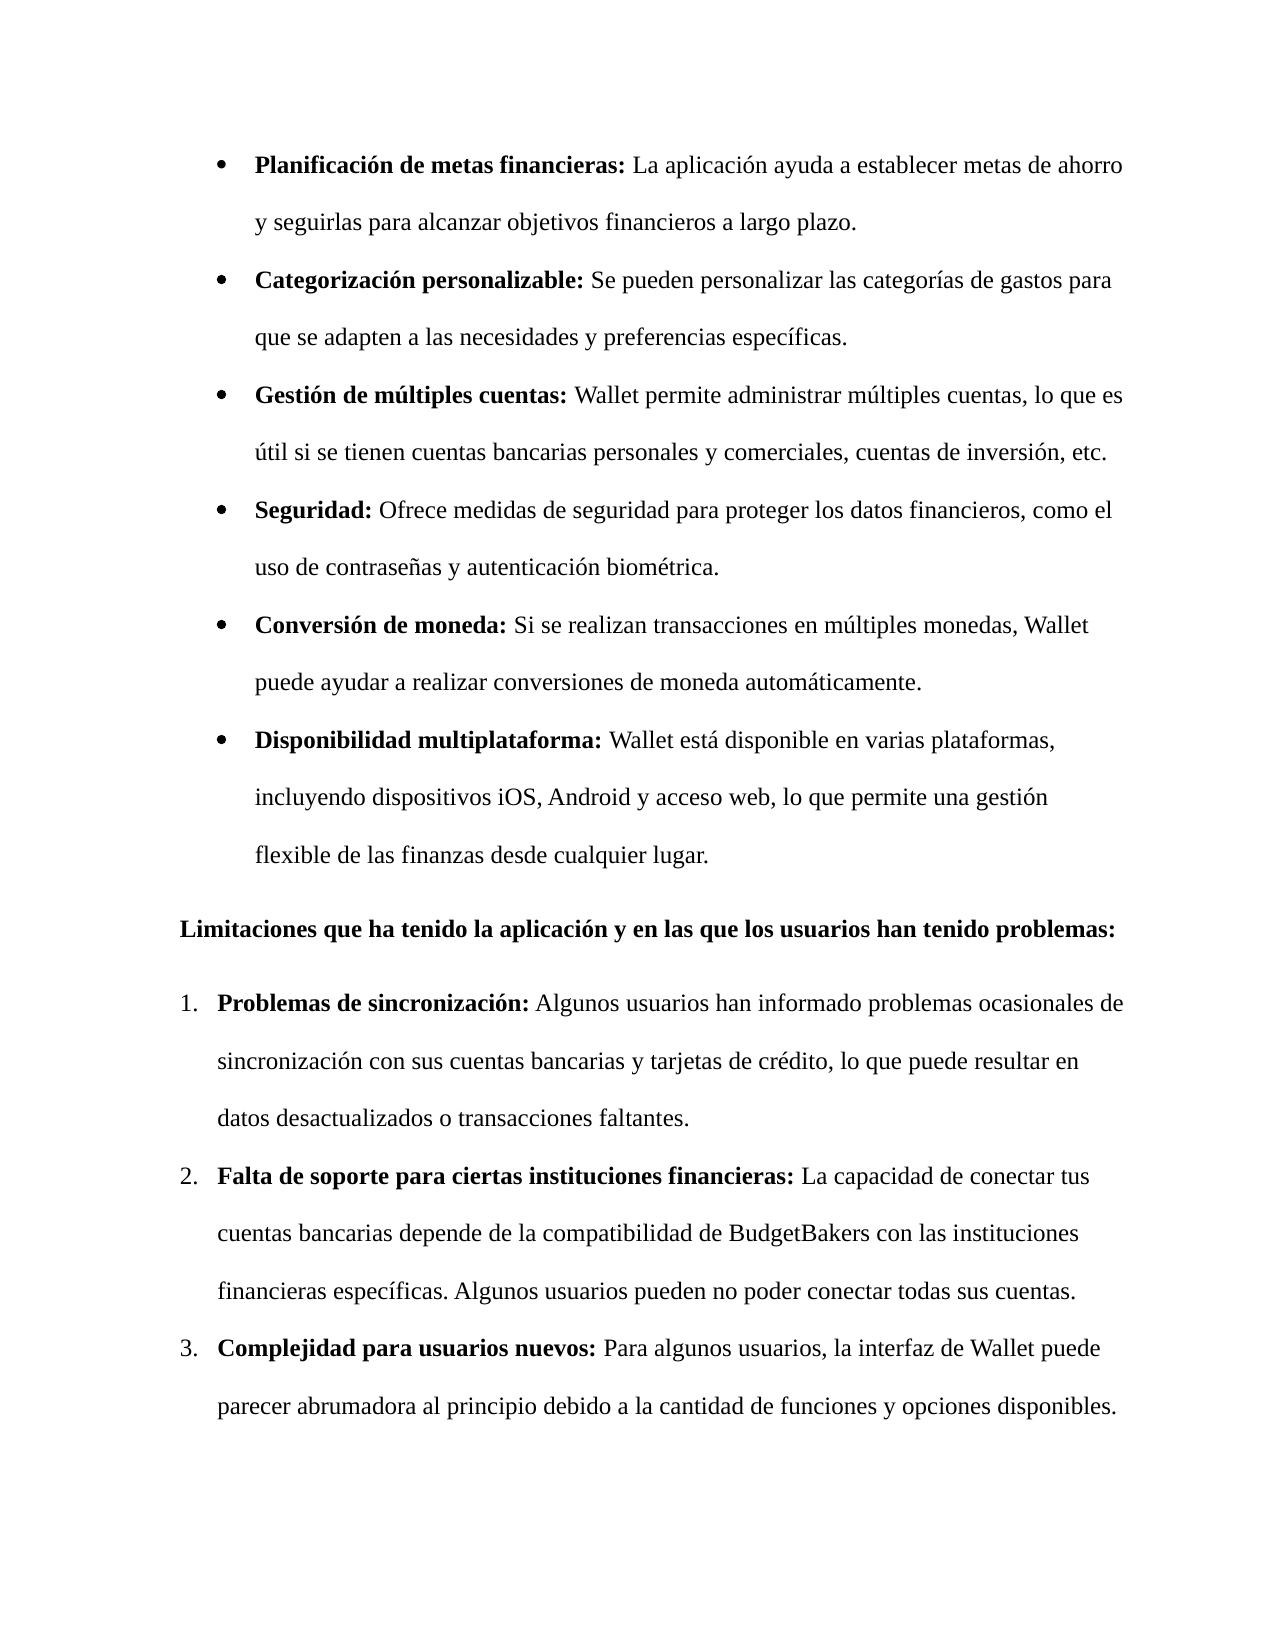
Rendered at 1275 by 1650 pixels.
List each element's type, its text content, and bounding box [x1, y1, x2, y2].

list Gestión de múltiples cuentas: Wallet permite administrar múltiples cuentas, lo que es útil si se tienen cuentas bancarias personales y comerciales, cuentas de inversión, etc. [217, 380, 1125, 466]
list Categorización personalizable: Se pueden personalizar las categorías de gastos para que se adapten a las necesidades y preferencias específicas. [217, 265, 1125, 351]
text Limitaciones que ha tenido la aplicación y en las que los usuarios han tenido problemas: [150, 914, 1125, 943]
list Seguridad: Ofrece medidas de seguridad para proteger los datos financieros, como el uso de contraseñas y autenticación biométrica. [217, 495, 1125, 581]
list Problemas de sincronización: Algunos usuarios han informado problemas ocasionales de sincronización con sus cuentas bancarias y tarjetas de crédito, lo que puede resultar en datos desactualizados o transacciones faltantes. [179, 988, 1125, 1132]
list Planificación de metas financieras: La aplicación ayuda a establecer metas de ahorro y seguirlas para alcanzar objetivos financieros a largo plazo. [217, 150, 1125, 236]
list Disponibilidad multiplataforma: Wallet está disponible en varias plataformas, incluyendo dispositivos iOS, Android y acceso web, lo que permite una gestión flexible de las finanzas desde cualquier lugar. [217, 725, 1125, 869]
list Complejidad para usuarios nuevos: Para algunos usuarios, la interfaz de Wallet puede parecer abrumadora al principio debido a la cantidad de funciones y opciones disponibles. [179, 1333, 1125, 1419]
list Conversión de moneda: Si se realizan transacciones en múltiples monedas, Wallet puede ayudar a realizar conversiones de moneda automáticamente. [217, 610, 1125, 696]
list Falta de soporte para ciertas instituciones financieras: La capacidad de conectar tus cuentas bancarias depende de la compatibilidad de BudgetBakers con las instituciones financieras específicas. Algunos usuarios pueden no poder conectar todas sus cuentas. [179, 1161, 1125, 1304]
